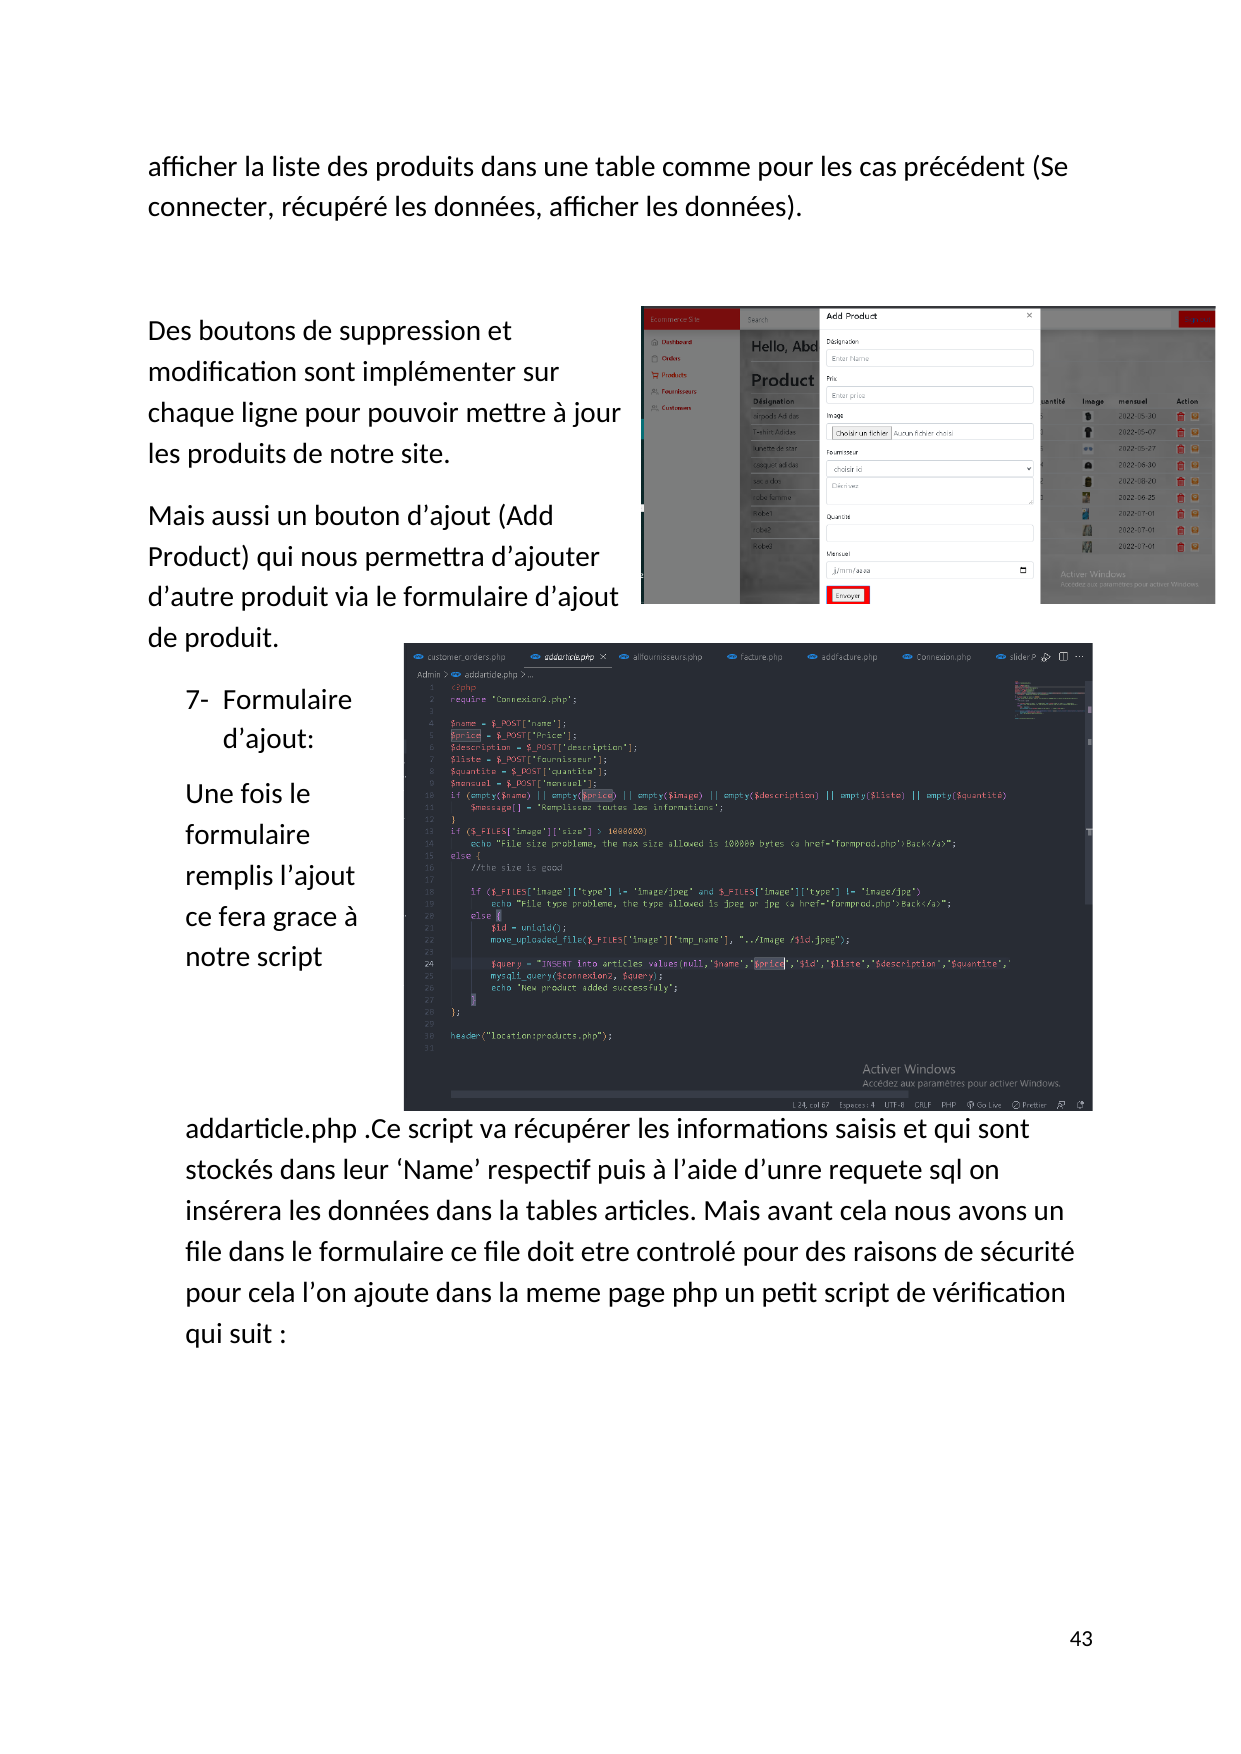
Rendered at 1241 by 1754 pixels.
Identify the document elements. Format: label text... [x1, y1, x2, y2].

text Des boutons de suppression et modification sont implémenter sur chaque ligne pour pouvoir mettre à jour les produits de notre site. [148, 312, 641, 471]
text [148, 148, 1093, 224]
list Formulaire d’ajout: [185, 681, 403, 755]
picture [641, 306, 1216, 604]
text Mais aussi un bouton d’ajout (Add Product) qui nous permettra d’ajouter d’autre produit via le formulaire d’ajout de produit. [148, 497, 1093, 655]
picture [403, 643, 1093, 1111]
text Une fois le formulaire remplis l’ajout ce fera grace à notre script addarticle.php .Ce script va récupérer les informations saisis et qui sont stockés dans leur ‘Name’ respectif puis à l’aide d’unre requete sql on insérera les données dans la tables articles. Mais avant cela nous avons un file dans le formulaire ce file doit etre controlé pour des raisons de sécurité pour cela l’on ajoute dans la meme page php un petit script de vérification qui suit : [185, 775, 1093, 1351]
